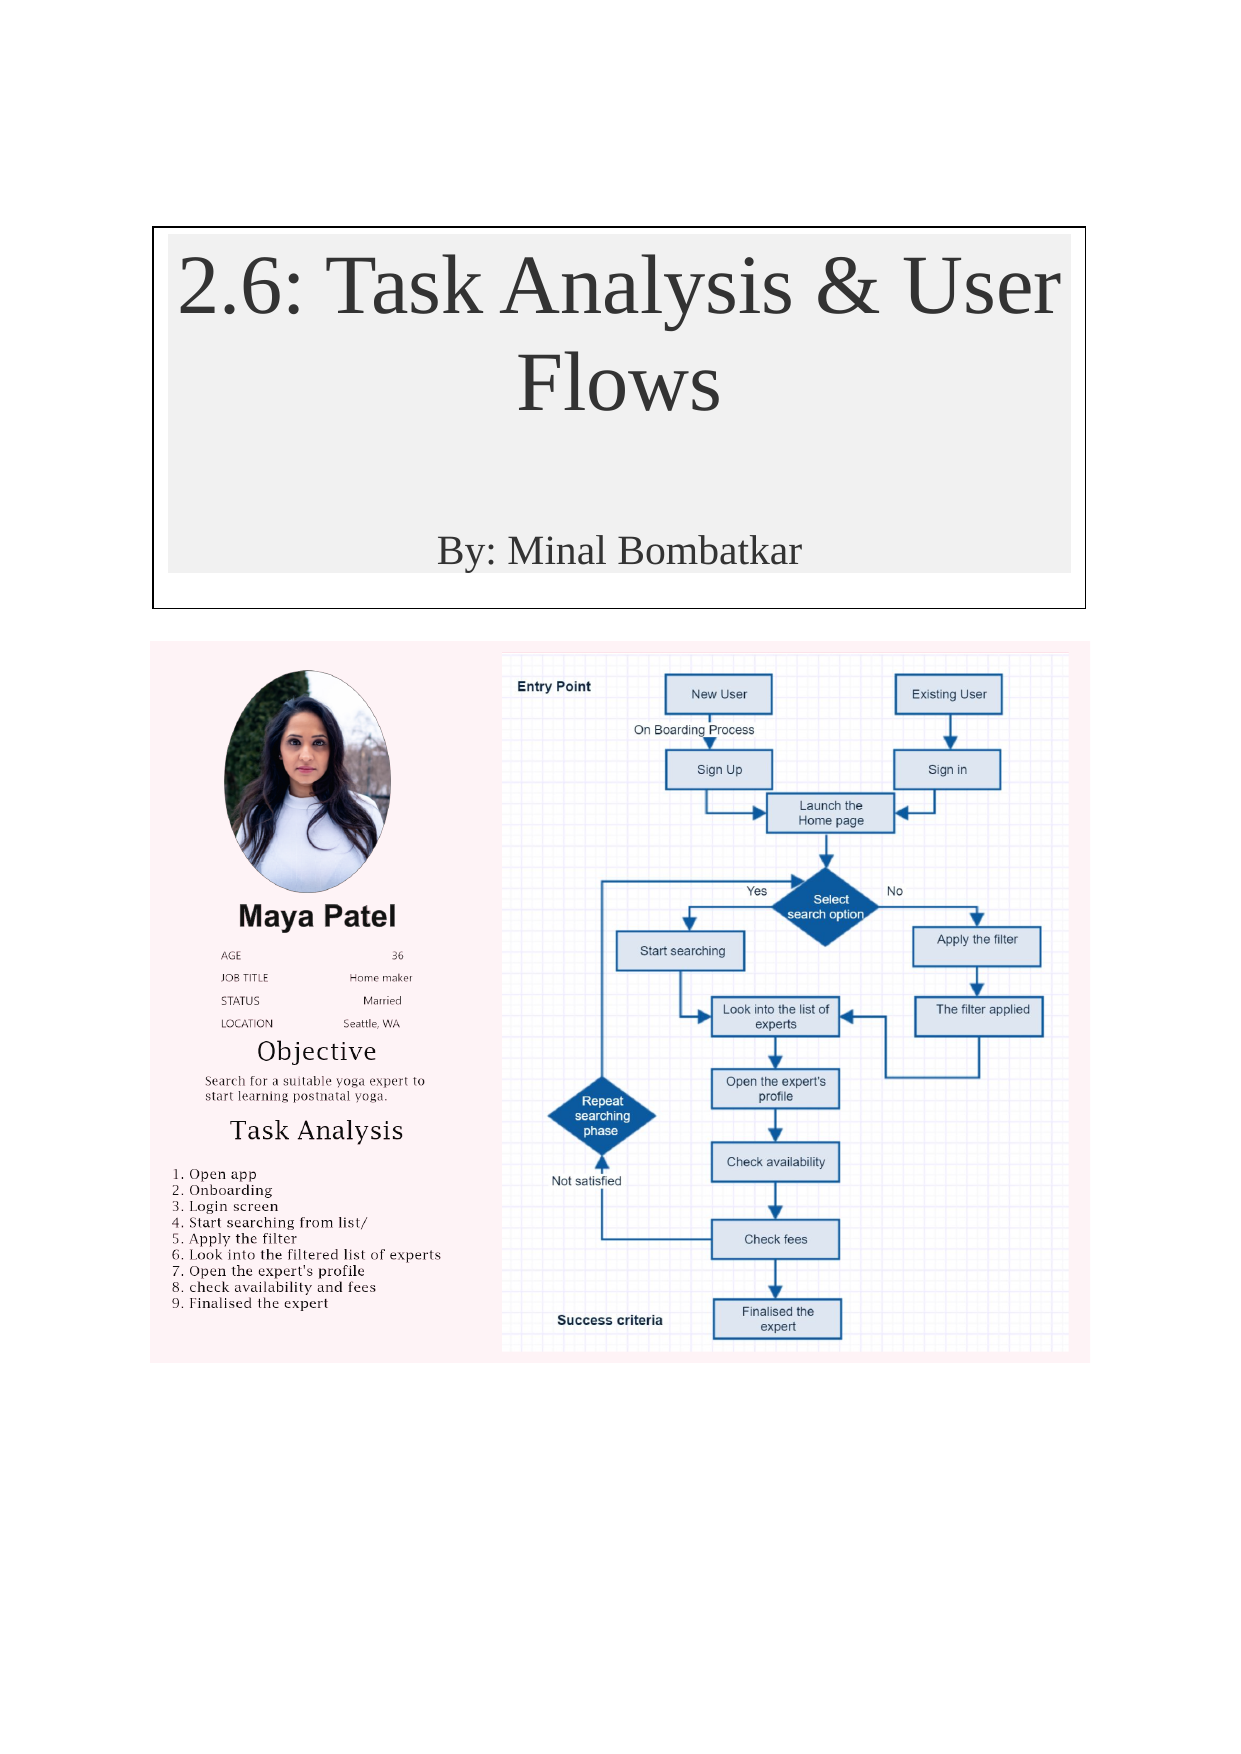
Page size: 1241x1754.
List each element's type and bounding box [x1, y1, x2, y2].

picture [150, 641, 1091, 1363]
